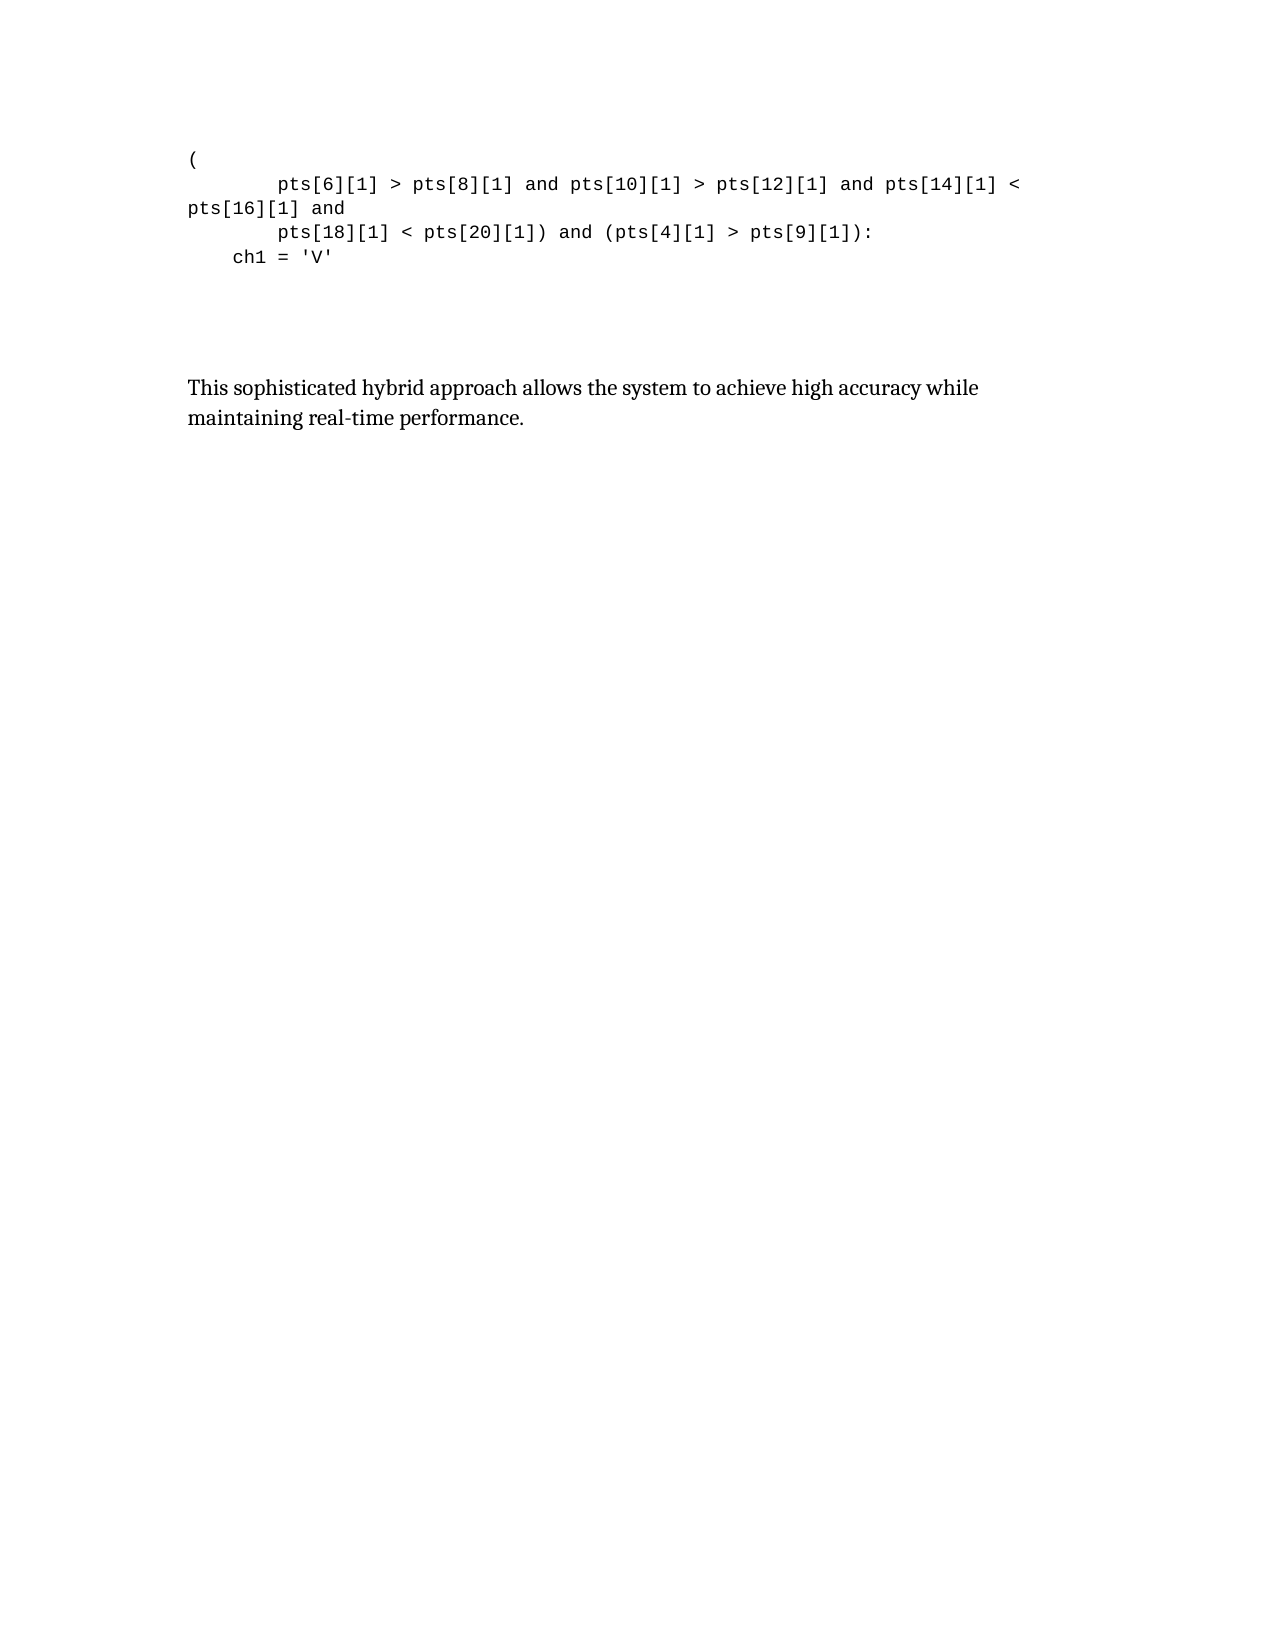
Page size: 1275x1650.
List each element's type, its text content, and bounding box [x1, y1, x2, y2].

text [187, 150, 1087, 299]
text This sophisticated hybrid approach allows the system to achieve high accuracy while maintaining real-time performance. [187, 375, 1087, 431]
